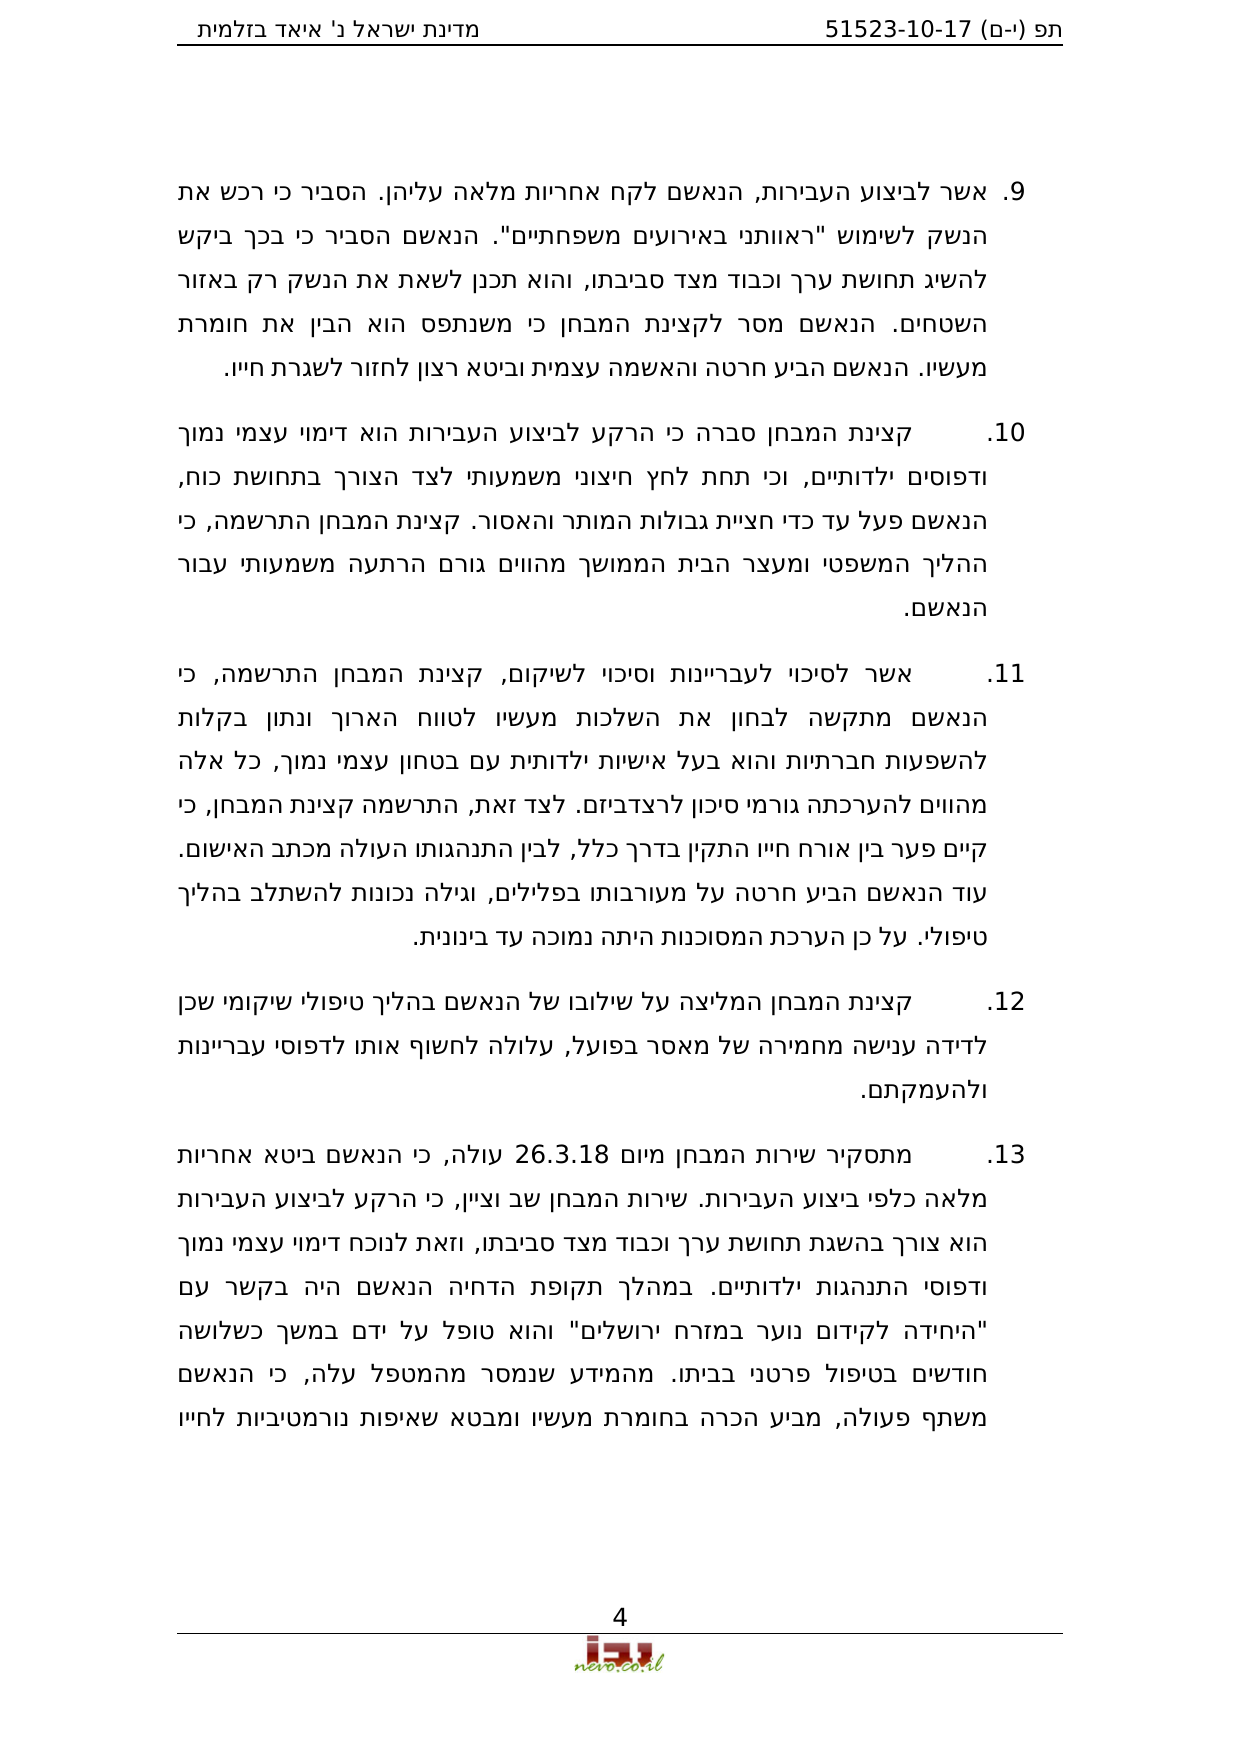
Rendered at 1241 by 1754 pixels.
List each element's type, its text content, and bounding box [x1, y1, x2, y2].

list אשר לביצוע העבירות, הנאשם לקח אחריות מלאה עליהן. הסביר כי רכש את הנשק לשימוש "ראוותני באירועים משפחתיים". הנאשם הסביר כי בכך ביקש להשיג תחושת ערך וכבוד מצד סביבתו, והוא תכנן לשאת את הנשק רק באזור השטחים. הנאשם מסר לקצינת המבחן כי משנתפס הוא הבין את חומרת מעשיו. הנאשם הביע חרטה והאשמה עצמית וביטא רצון לחזור לשגרת חייו. [177, 177, 1026, 382]
picture [574, 1635, 666, 1673]
list אשר לסיכוי לעבריינות וסיכוי לשיקום, קצינת המבחן התרשמה, כי הנאשם מתקשה לבחון את השלכות מעשיו לטווח הארוך ונתון בקלות להשפעות חברתיות והוא בעל אישיות ילדותית עם בטחון עצמי נמוך, כל אלה מהווים להערכתה גורמי סיכון לרצדביזם. לצד זאת, התרשמה קצינת המבחן, כי קיים פער בין אורח חייו התקין בדרך כלל, לבין התנהגותו העולה מכתב האישום. עוד הנאשם הביע חרטה על מעורבותו בפלילים, וגילה נכונות להשתלב בהליך טיפולי. על כן הערכת המסוכנות היתה נמוכה עד בינונית. [177, 659, 1026, 951]
list קצינת המבחן סברה כי הרקע לביצוע העבירות הוא דימוי עצמי נמוך ודפוסים ילדותיים, וכי תחת לחץ חיצוני משמעותי לצד הצורך בתחושת כוח, הנאשם פעל עד כדי חציית גבולות המותר והאסור. קצינת המבחן התרשמה, כי ההליך המשפטי ומעצר הבית הממושך מהווים גורם הרתעה משמעותי עבור הנאשם. [177, 418, 1026, 623]
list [177, 1140, 1026, 1433]
list קצינת המבחן המליצה על שילובו של הנאשם בהליך טיפולי שיקומי שכן לדידה ענישה מחמירה של מאסר בפועל, עלולה לחשוף אותו לדפוסי עבריינות ולהעמקתם. [177, 987, 1026, 1104]
